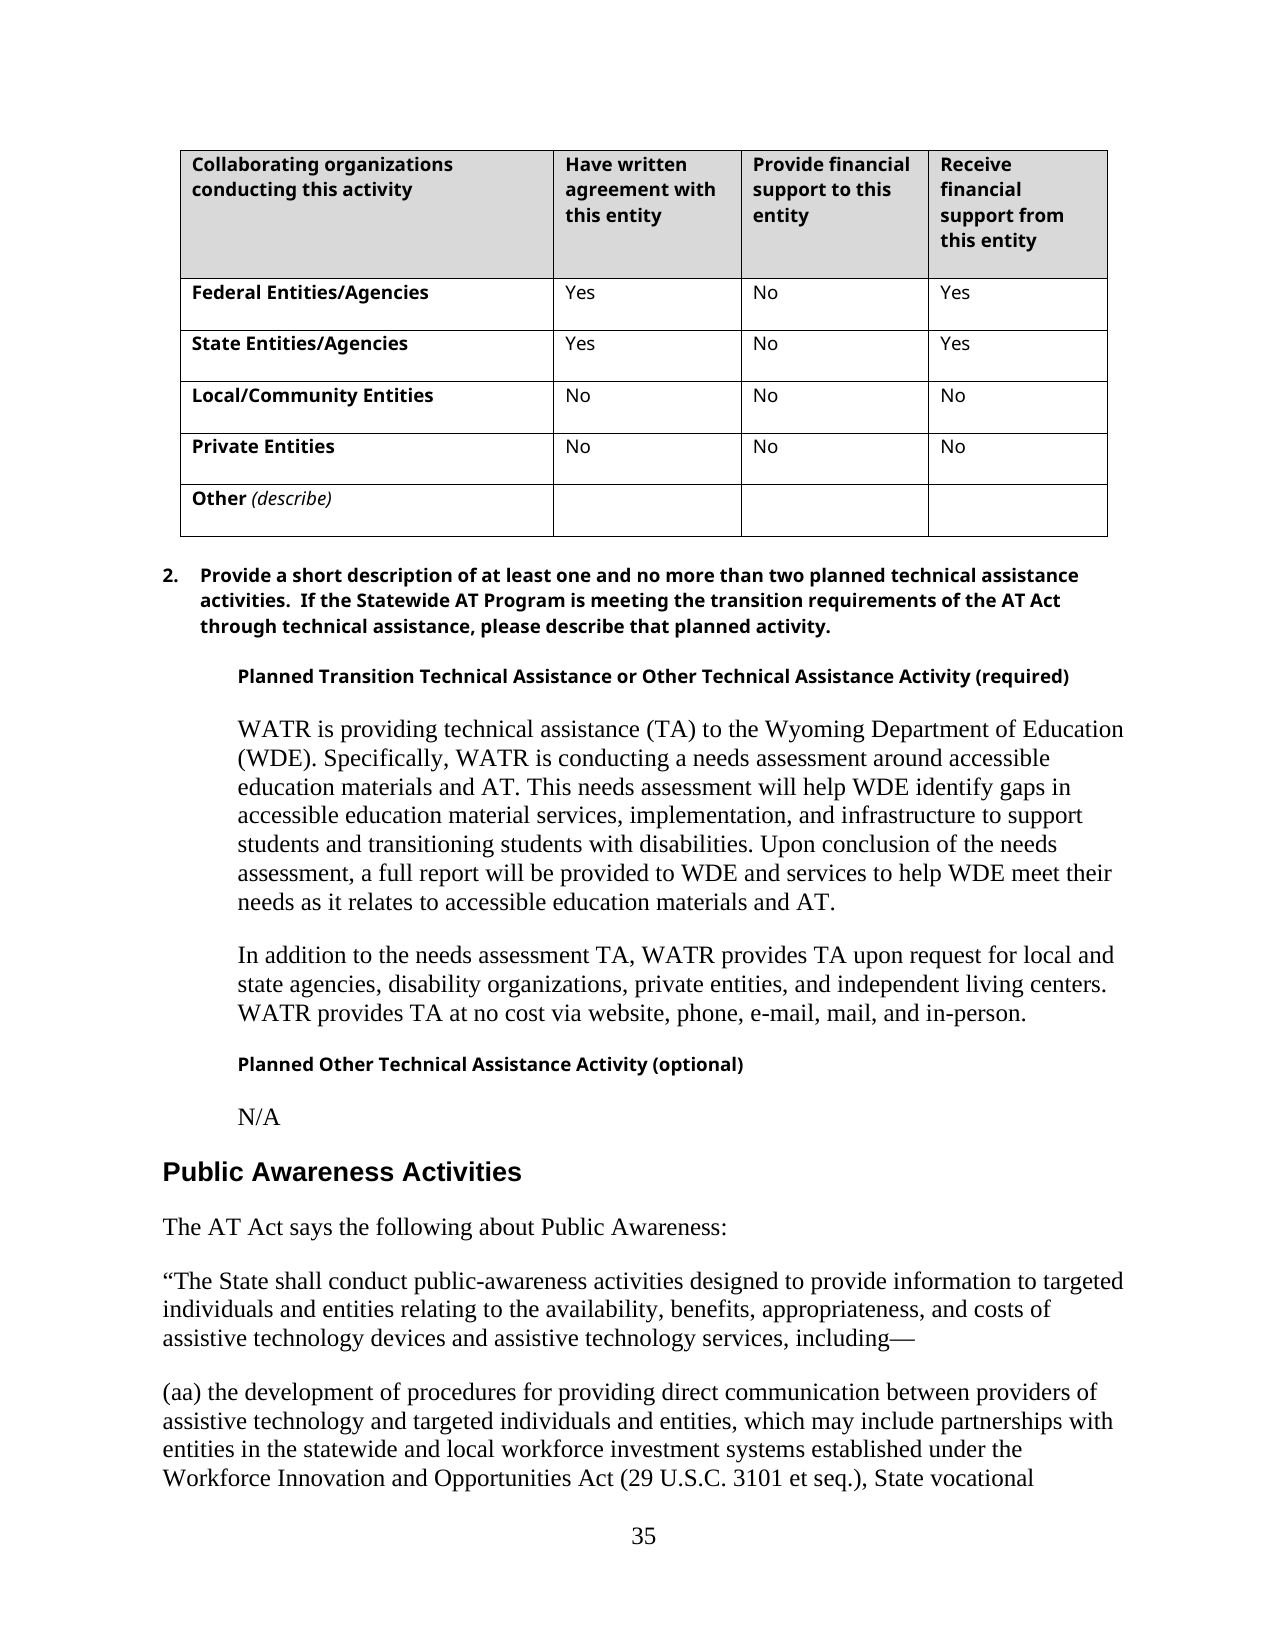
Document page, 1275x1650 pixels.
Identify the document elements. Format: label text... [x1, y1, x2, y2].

table_cell Other (describe) [181, 485, 553, 536]
text N/A [237, 1102, 1125, 1131]
table_cell [554, 485, 741, 536]
text Planned Other Technical Assistance Activity (optional) [237, 1052, 1125, 1077]
table_header Have written agreement with this entity [554, 151, 741, 278]
text In addition to the needs assessment TA, WATR provides TA upon request for local and state agencies, disability organizations, private entities, and independent living centers. WATR provides TA at no cost via website, phone, e-mail, mail, and in-person. [237, 940, 1125, 1027]
table_cell No [554, 434, 741, 484]
table_cell No [554, 382, 741, 433]
subtitle Public Awareness Activities [162, 1156, 1125, 1187]
table_cell Yes [929, 279, 1107, 330]
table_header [929, 151, 1107, 278]
table_cell No [929, 434, 1107, 484]
table_cell No [742, 331, 928, 381]
text WATR is providing technical assistance (TA) to the Wyoming Department of Education (WDE). Specifically, WATR is conducting a needs assessment around accessible education materials and AT. This needs assessment will help WDE identify gaps in accessible education material services, implementation, and infrastructure to support students and transitioning students with disabilities. Upon conclusion of the needs assessment, a full report will be provided to WDE and services to help WDE meet their needs as it relates to accessible education materials and AT. [237, 714, 1125, 915]
text “The State shall conduct public-awareness activities designed to provide information to targeted individuals and entities relating to the availability, benefits, appropriateness, and costs of assistive technology devices and assistive technology services, including— [162, 1266, 1125, 1352]
table_cell No [929, 382, 1107, 433]
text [162, 1377, 1125, 1492]
table_cell [742, 485, 928, 536]
table_cell Private Entities [181, 434, 553, 484]
table_cell [929, 485, 1107, 536]
table_cell No [742, 382, 928, 433]
text Planned Transition Technical Assistance or Other Technical Assistance Activity (required) [237, 663, 1125, 689]
table_cell No [742, 279, 928, 330]
table_cell State Entities/Agencies [181, 331, 553, 381]
list Provide a short description of at least one and no more than two planned technical assistance activities. If the Statewide AT Program is meeting the transition requirements of the AT Act through technical assistance, please describe that planned activity. [162, 562, 1125, 638]
table_cell No [742, 434, 928, 484]
table_cell Yes [929, 331, 1107, 381]
table_cell Yes [554, 279, 741, 330]
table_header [742, 151, 928, 278]
table_cell Yes [554, 331, 741, 381]
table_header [181, 151, 553, 278]
table_cell Local/Community Entities [181, 382, 553, 433]
table_cell Federal Entities/Agencies [181, 279, 553, 330]
text The AT Act says the following about Public Awareness: [162, 1212, 1125, 1241]
